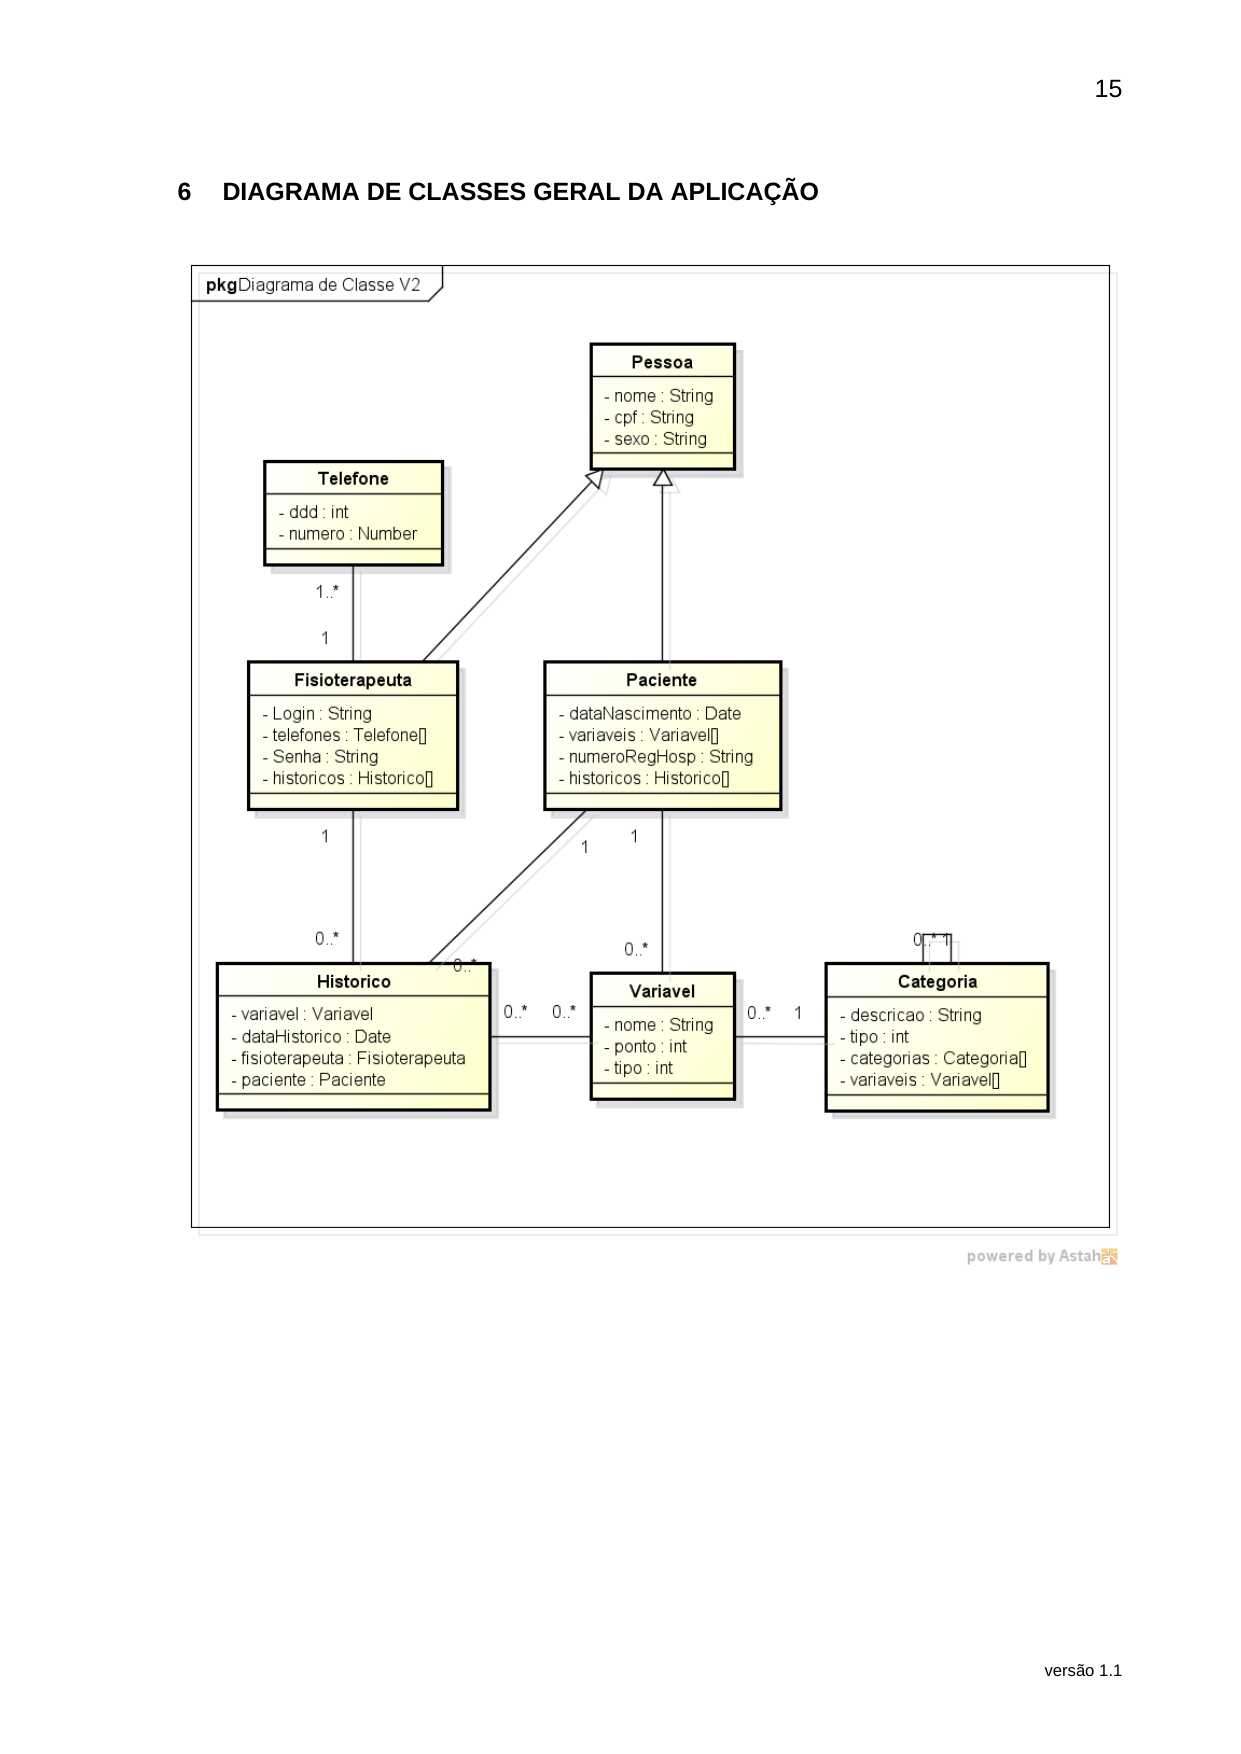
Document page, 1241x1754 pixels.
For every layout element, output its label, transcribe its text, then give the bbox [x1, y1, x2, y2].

picture [177, 251, 1123, 1270]
subtitle Diagrama de classes geral da aplicação [177, 177, 1122, 206]
